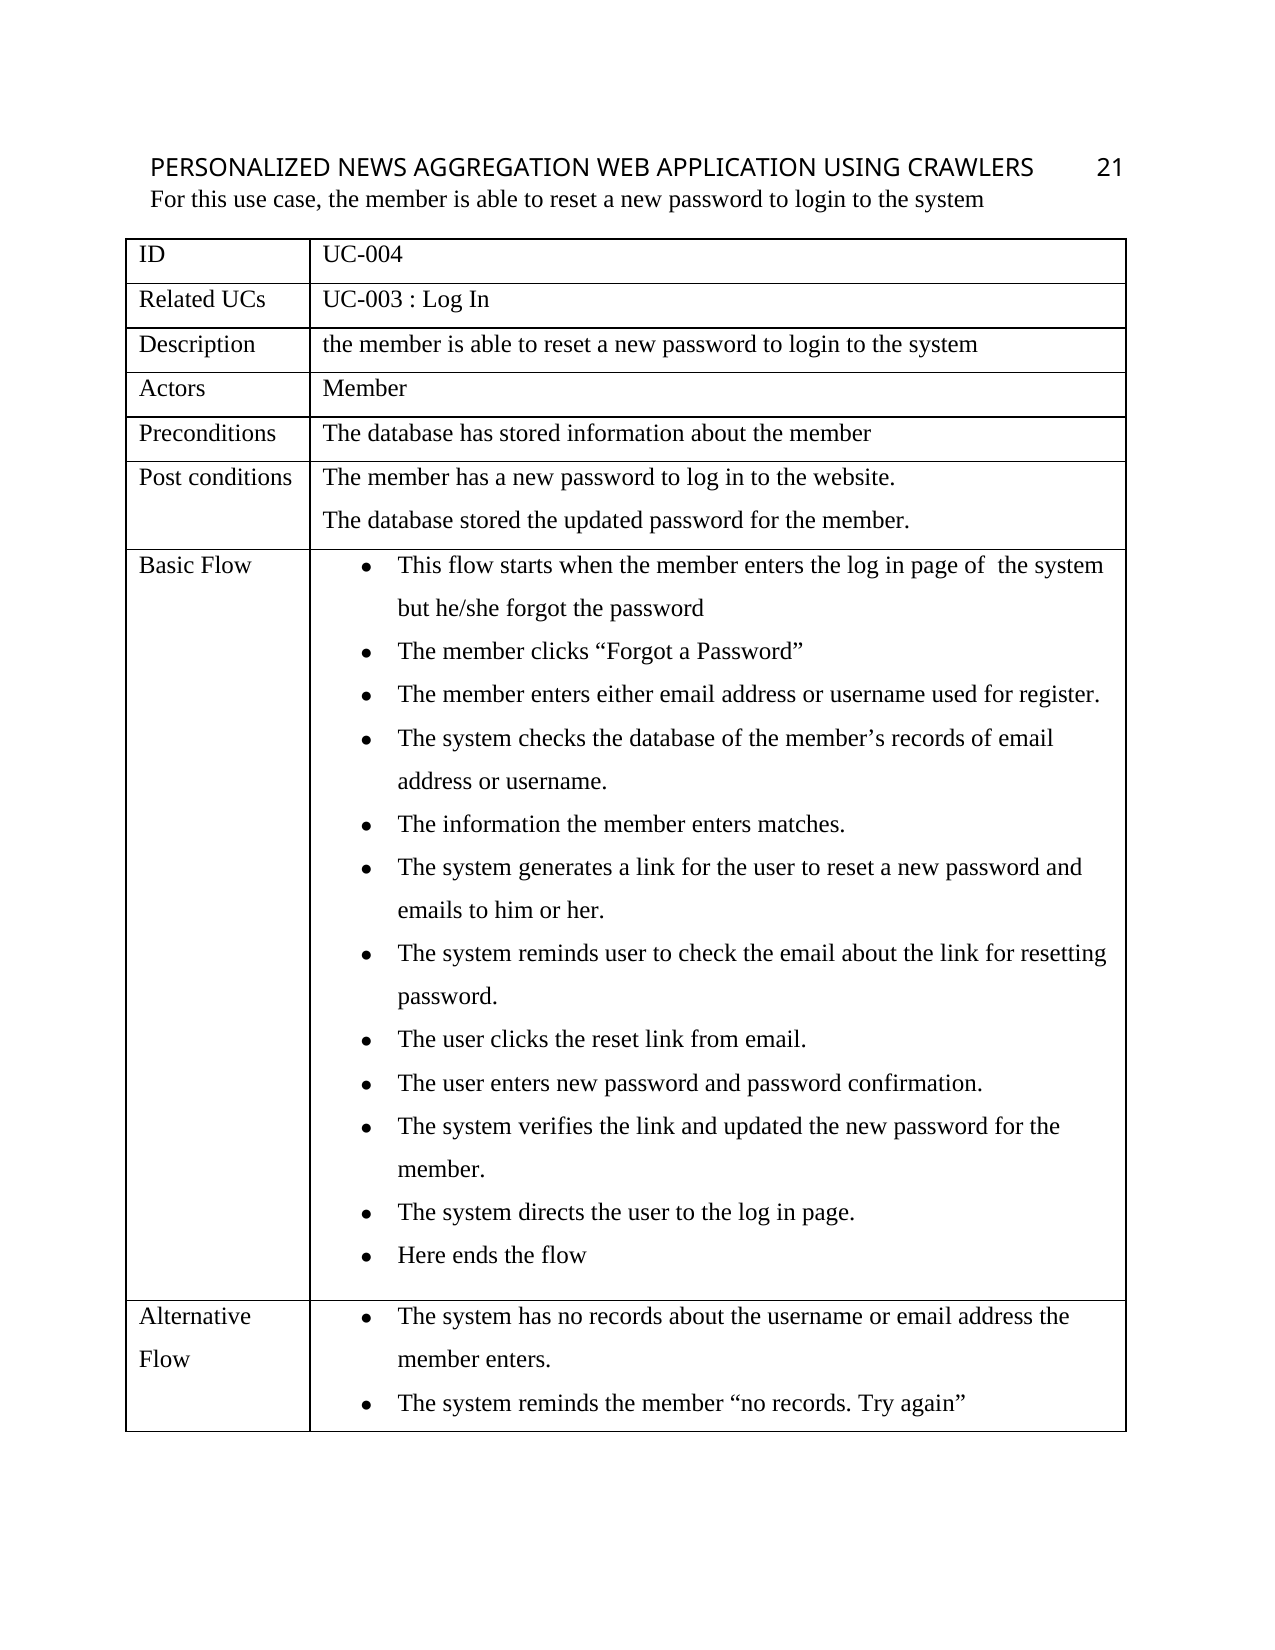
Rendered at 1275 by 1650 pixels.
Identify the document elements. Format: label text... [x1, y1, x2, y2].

table_header ID [127, 240, 309, 282]
table_header UC-004 [311, 240, 1125, 282]
table_cell UC-003 : Log In [311, 284, 1125, 327]
table_cell the member is able to reset a new password to login to the system [311, 329, 1125, 372]
table_cell Basic Flow [127, 550, 309, 1300]
table_cell Actors [127, 373, 309, 416]
table_cell Description [127, 329, 309, 372]
table_cell This flow starts when the member enters the log in page of the system but he/she forgot the password The member clicks “Forgot a Password” The member enters either email address or username used for register. The system checks the database of the member’s records of email address or username. The information the member enters matches. The system generates a link for the user to reset a new password and emails to him or her. The system reminds user to check the email about the link for resetting password. The user clicks the reset link from email. The user enters new password and password confirmation. The system verifies the link and updated the new password for the member. The system directs the user to the log in page. Here ends the flow [311, 550, 1125, 1300]
table_cell The database has stored information about the member [311, 418, 1125, 461]
table_cell The system has no records about the username or email address the member enters. The system reminds the member “no records. Try again” [311, 1301, 1125, 1431]
table_cell Alternative Flow [127, 1301, 309, 1431]
text For this use case, the member is able to reset a new password to login to the system [150, 184, 1125, 213]
table_cell The member has a new password to log in to the website. The database stored the updated password for the member. [311, 462, 1125, 548]
table_cell Post conditions [127, 462, 309, 548]
table_cell Related UCs [127, 284, 309, 327]
table_cell Preconditions [127, 418, 309, 461]
table_cell Member [311, 373, 1125, 416]
